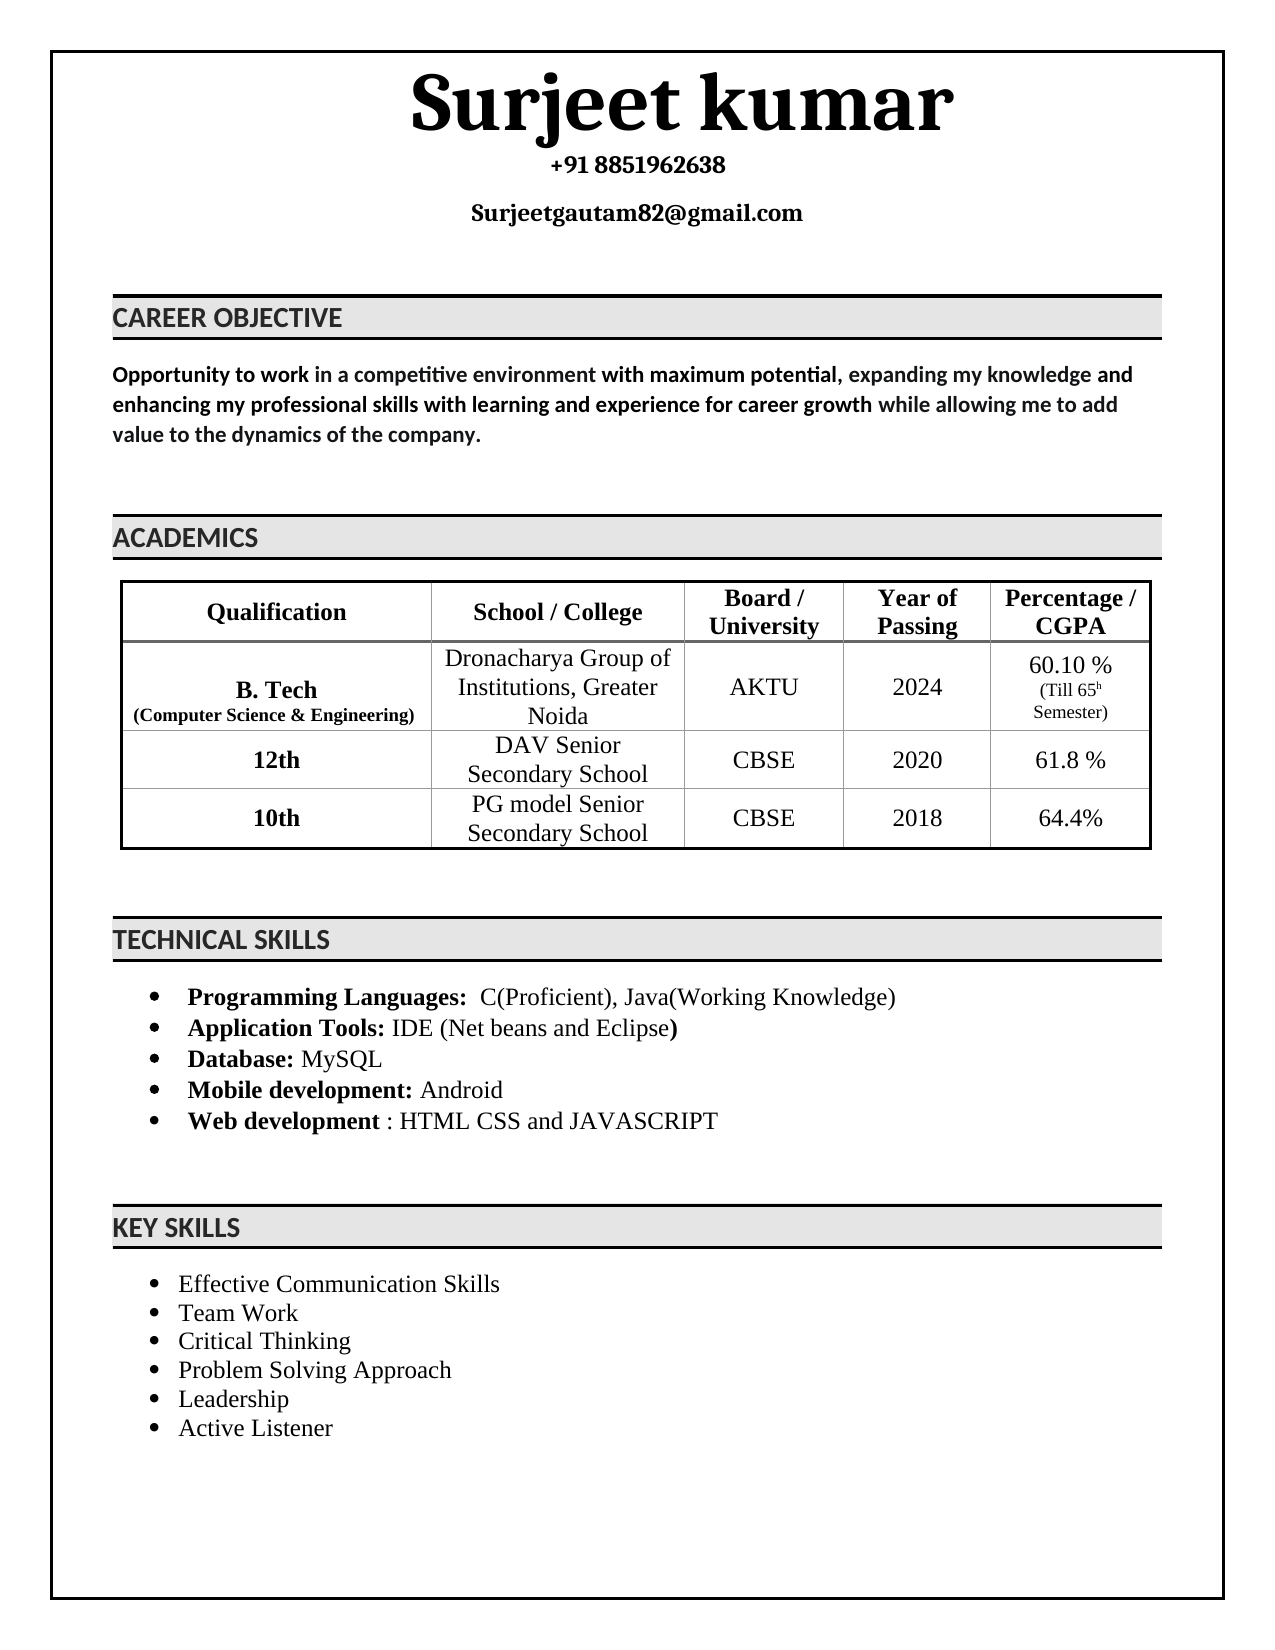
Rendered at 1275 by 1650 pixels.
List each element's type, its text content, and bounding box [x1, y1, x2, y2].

list Problem Solving Approach [150, 1355, 1162, 1384]
table_cell Dronacharya Group of Institutions, Greater Noida [432, 643, 684, 729]
table_header Year of Passing [844, 583, 990, 640]
table_cell 12th [123, 731, 431, 788]
table_cell 10th [123, 789, 431, 847]
table_cell 60.10 % (Till 65h Semester) [991, 643, 1149, 729]
list Team Work [150, 1298, 1162, 1326]
text +91 8851962638 [112, 151, 1162, 180]
table_cell 2020 [844, 731, 990, 788]
table_header Board / University [685, 583, 843, 640]
table_cell PG model Senior Secondary School [432, 789, 684, 847]
list Application Tools: IDE (Net beans and Eclipse) [150, 1013, 1162, 1041]
list Database: MySQL [150, 1044, 1162, 1072]
text KEY SKILLS [112, 1205, 1162, 1249]
list Programming Languages: C(Proficient), Java(Working Knowledge) [150, 982, 1162, 1010]
table_header Qualification [123, 583, 431, 640]
text Surjeetgautam82@gmail.com [112, 199, 1162, 228]
table_cell 61.8 % [991, 731, 1149, 788]
text CAREER OBJECTIVE [112, 295, 1162, 340]
table_cell CBSE [685, 789, 843, 847]
table_cell 2024 [844, 643, 990, 729]
table_header Percentage / CGPA [991, 583, 1149, 640]
table_cell DAV Senior Secondary School [432, 731, 684, 788]
list Active Listener [150, 1413, 1162, 1441]
table_cell CBSE [685, 731, 843, 788]
list Leadership [150, 1384, 1162, 1413]
table_cell AKTU [685, 643, 843, 729]
list Effective Communication Skills [150, 1269, 1162, 1298]
table_header School / College [432, 583, 684, 640]
list Mobile development: Android [150, 1075, 1162, 1103]
text Surjeet kumar [112, 55, 1162, 151]
text Opportunity to work in a competitive environment with maximum potential, expanding my knowledge and enhancing my professional skills with learning and experience for career growth while allowing me to add value to the dynamics of the company. [112, 360, 1162, 448]
table_cell B. Tech (Computer Science & Engineering) [123, 643, 431, 729]
list Web development : HTML CSS and JAVASCRIPT [150, 1106, 1162, 1134]
table_cell 2018 [844, 789, 990, 847]
table_cell 64.4% [991, 789, 1149, 847]
text TECHNICAL SKILLS [112, 917, 1162, 962]
list Critical Thinking [150, 1326, 1162, 1355]
text ACADEMICS [112, 515, 1162, 560]
